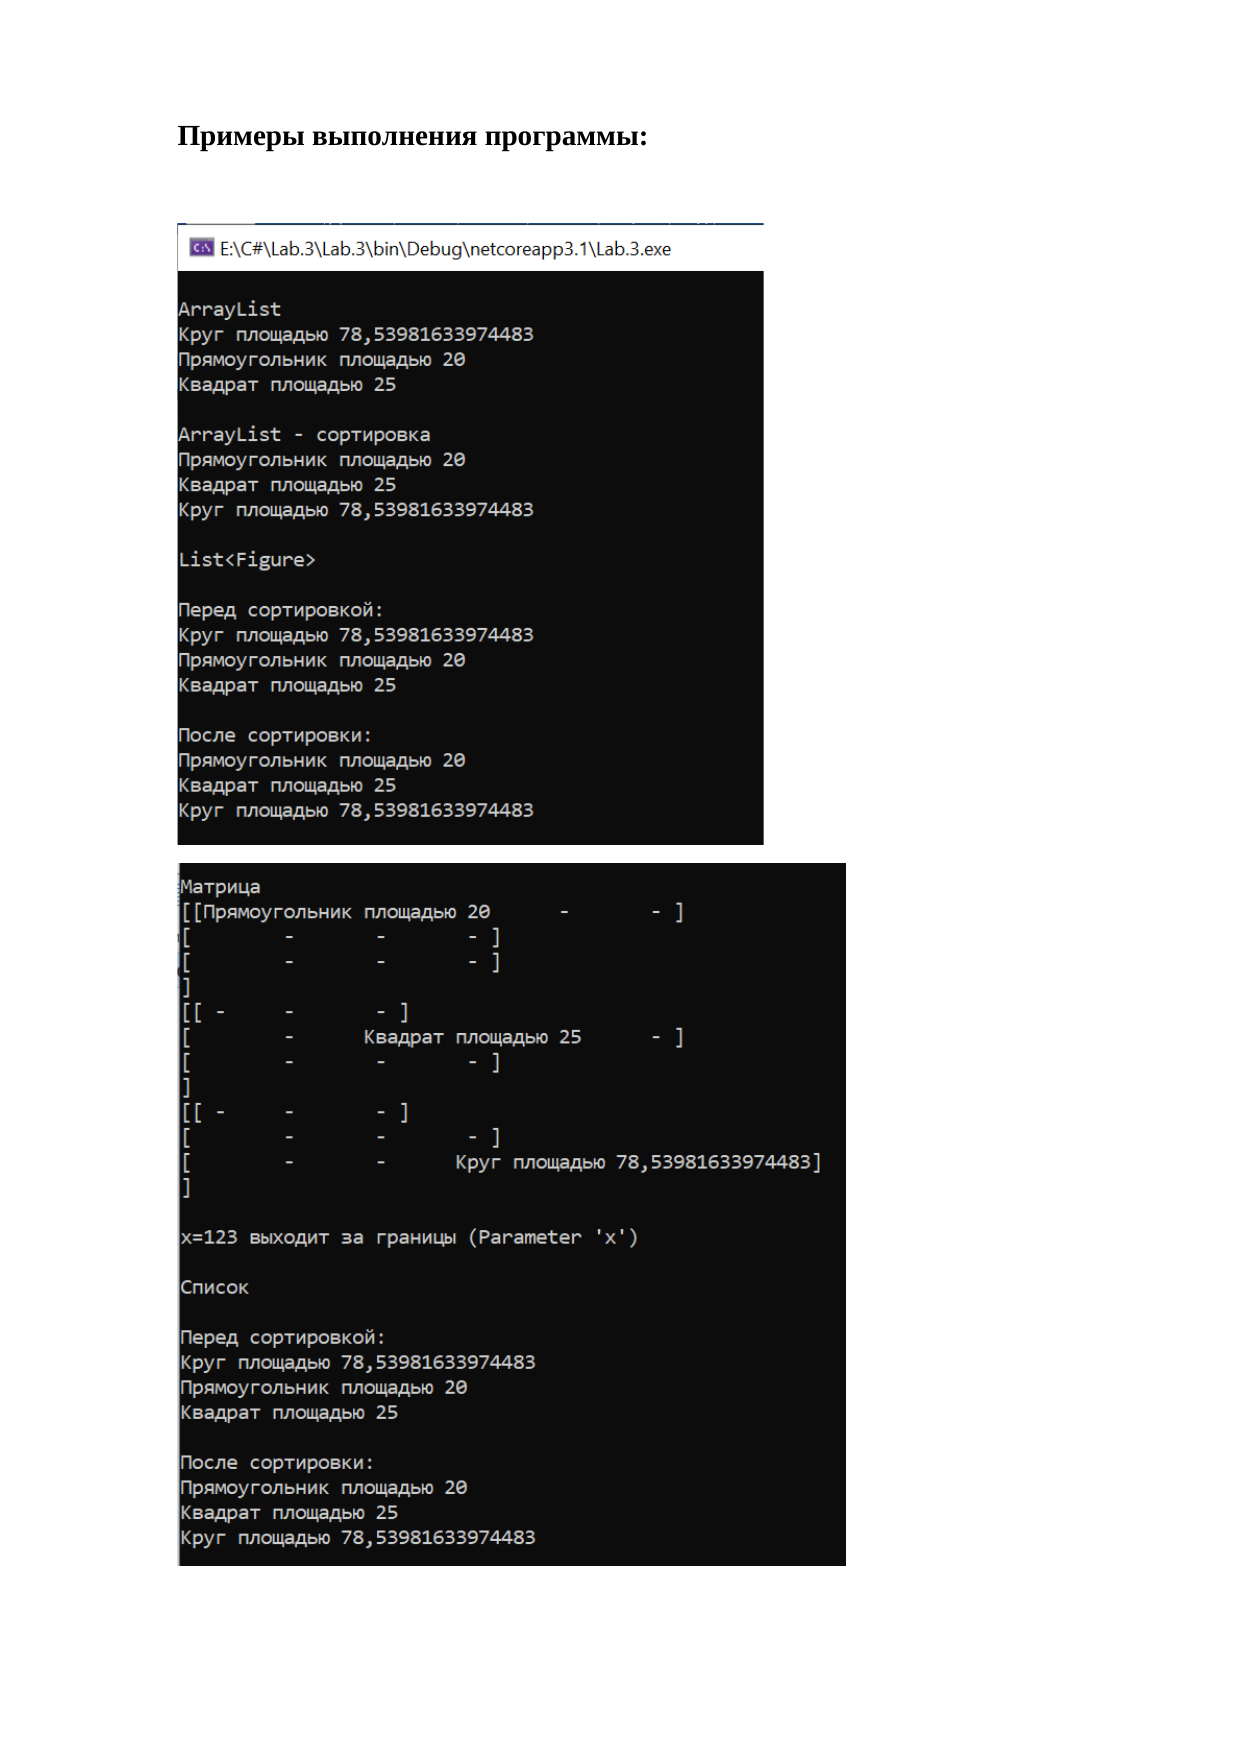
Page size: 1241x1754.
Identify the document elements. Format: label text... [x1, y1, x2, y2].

picture [177, 863, 846, 1566]
picture [177, 223, 764, 845]
text Примеры выполнения программы: [177, 118, 1152, 152]
